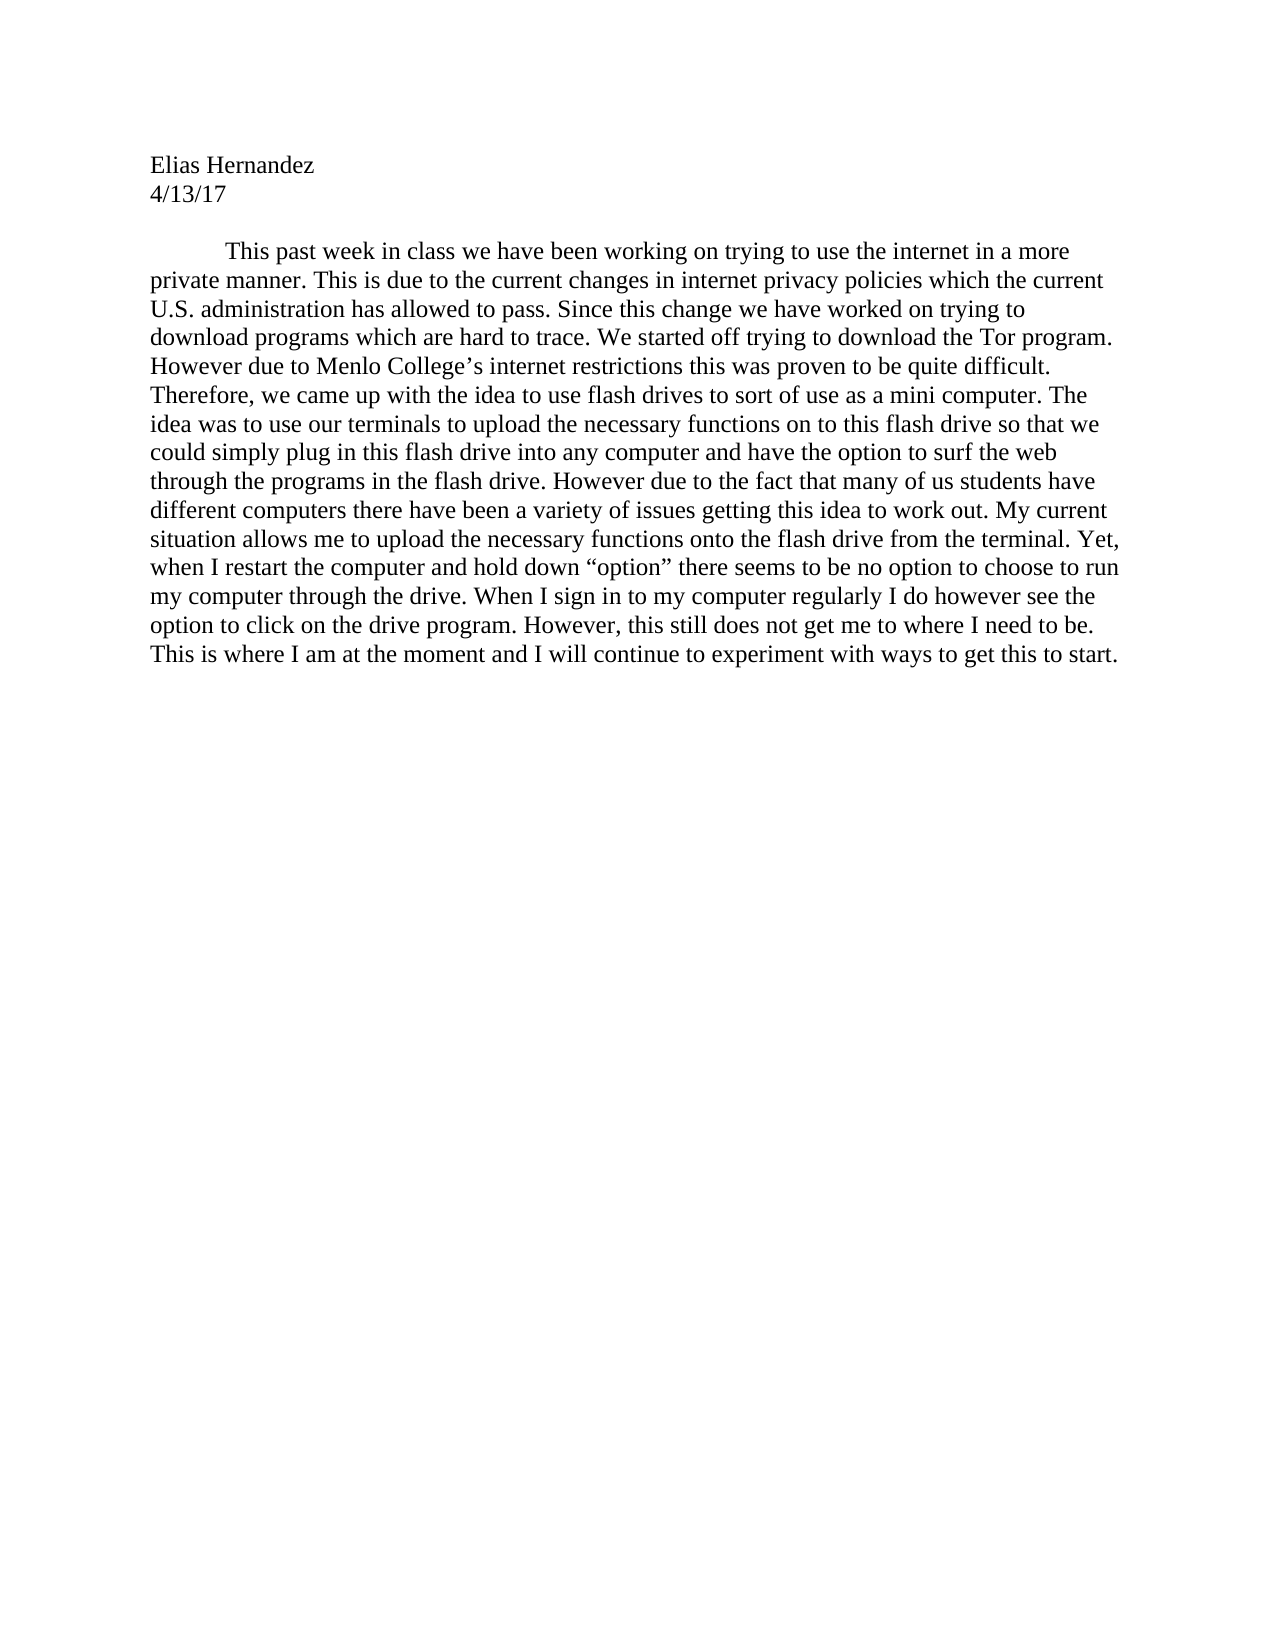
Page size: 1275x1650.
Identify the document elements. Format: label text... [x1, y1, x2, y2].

text Elias Hernandez [150, 150, 1125, 179]
text 4/13/17 [150, 179, 1125, 207]
text This past week in class we have been working on trying to use the internet in a more private manner. This is due to the current changes in internet privacy policies which the current U.S. administration has allowed to pass. Since this change we have worked on trying to download programs which are hard to trace. We started off trying to download the Tor program. However due to Menlo College’s internet restrictions this was proven to be quite difficult. Therefore, we came up with the idea to use flash drives to sort of use as a mini computer. The idea was to use our terminals to upload the necessary functions on to this flash drive so that we could simply plug in this flash drive into any computer and have the option to surf the web through the programs in the flash drive. However due to the fact that many of us students have different computers there have been a variety of issues getting this idea to work out. My current situation allows me to upload the necessary functions onto the flash drive from the terminal. Yet, when I restart the computer and hold down “option” there seems to be no option to choose to run my computer through the drive. When I sign in to my computer regularly I do however see the option to click on the drive program. However, this still does not get me to where I need to be. This is where I am at the moment and I will continue to experiment with ways to get this to start. [150, 236, 1125, 667]
